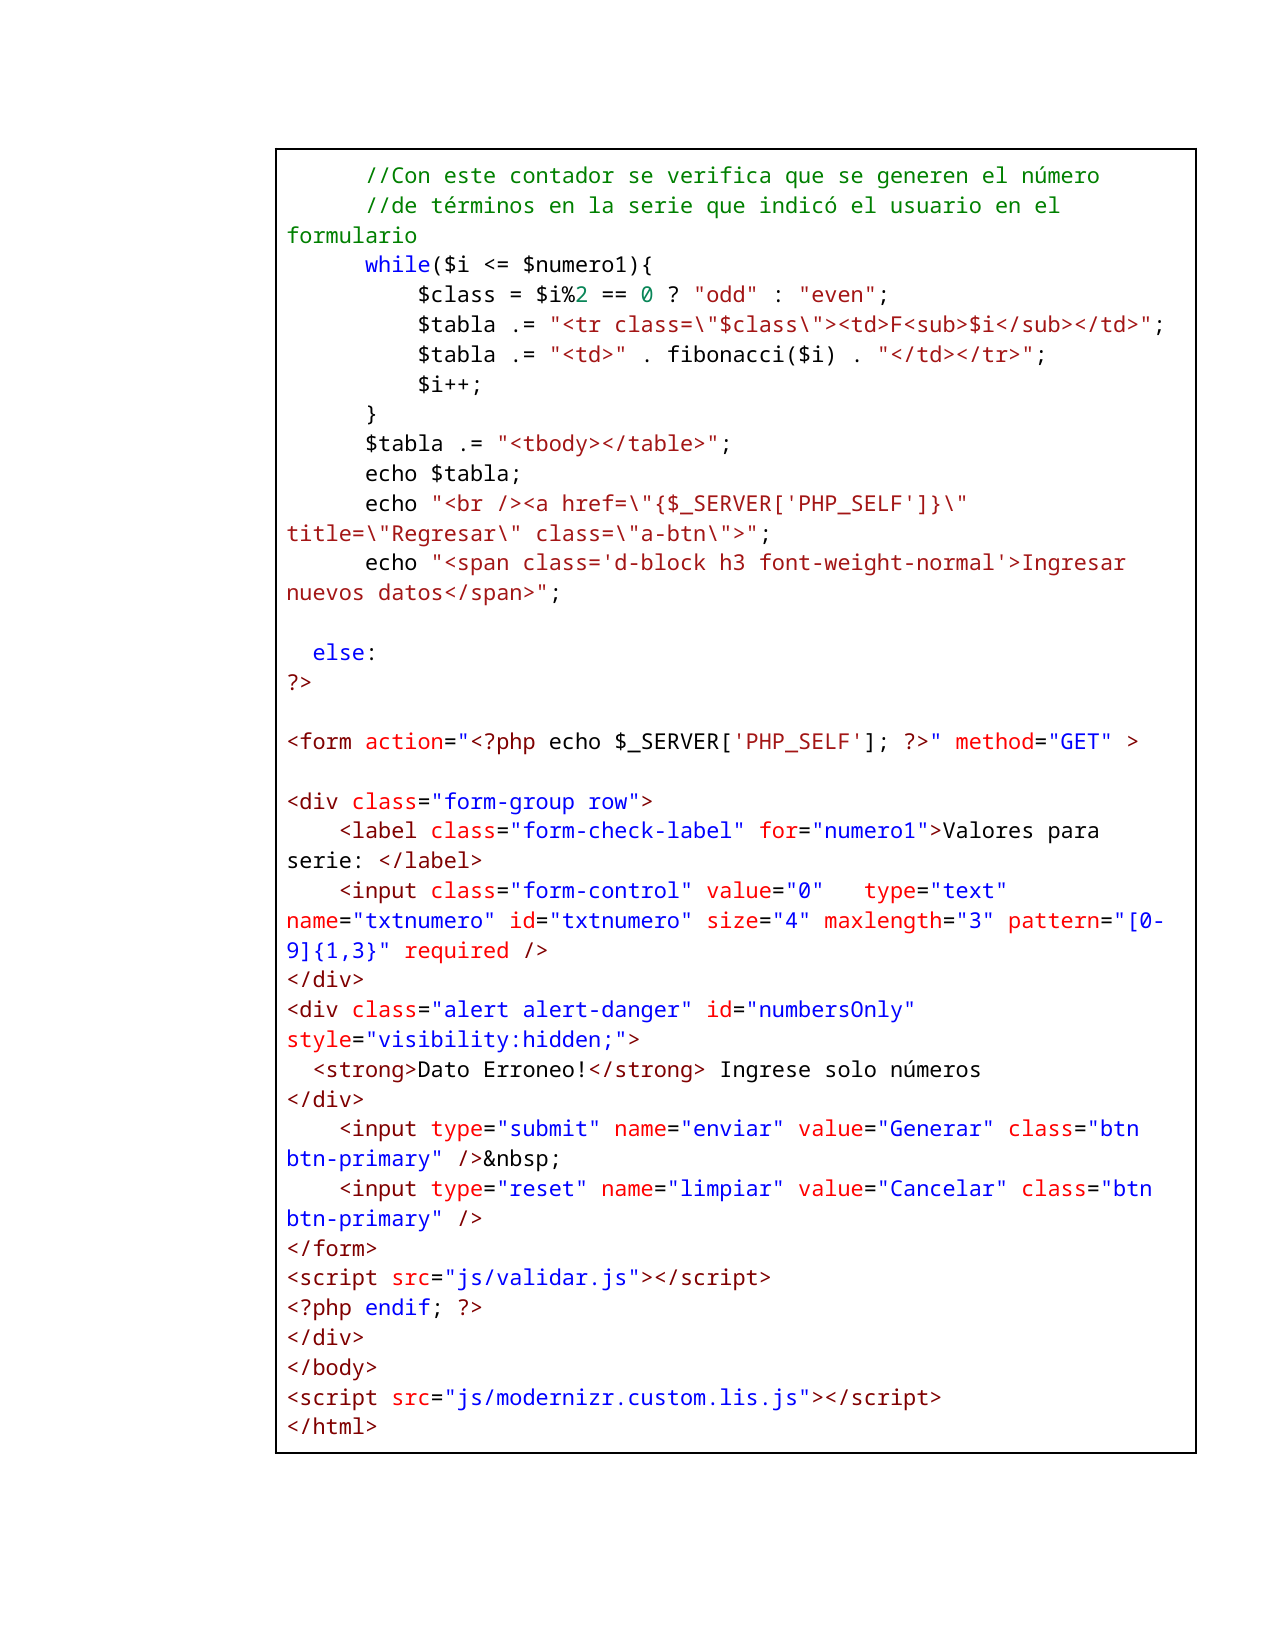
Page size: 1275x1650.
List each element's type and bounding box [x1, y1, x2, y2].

table_header [277, 150, 1195, 1452]
